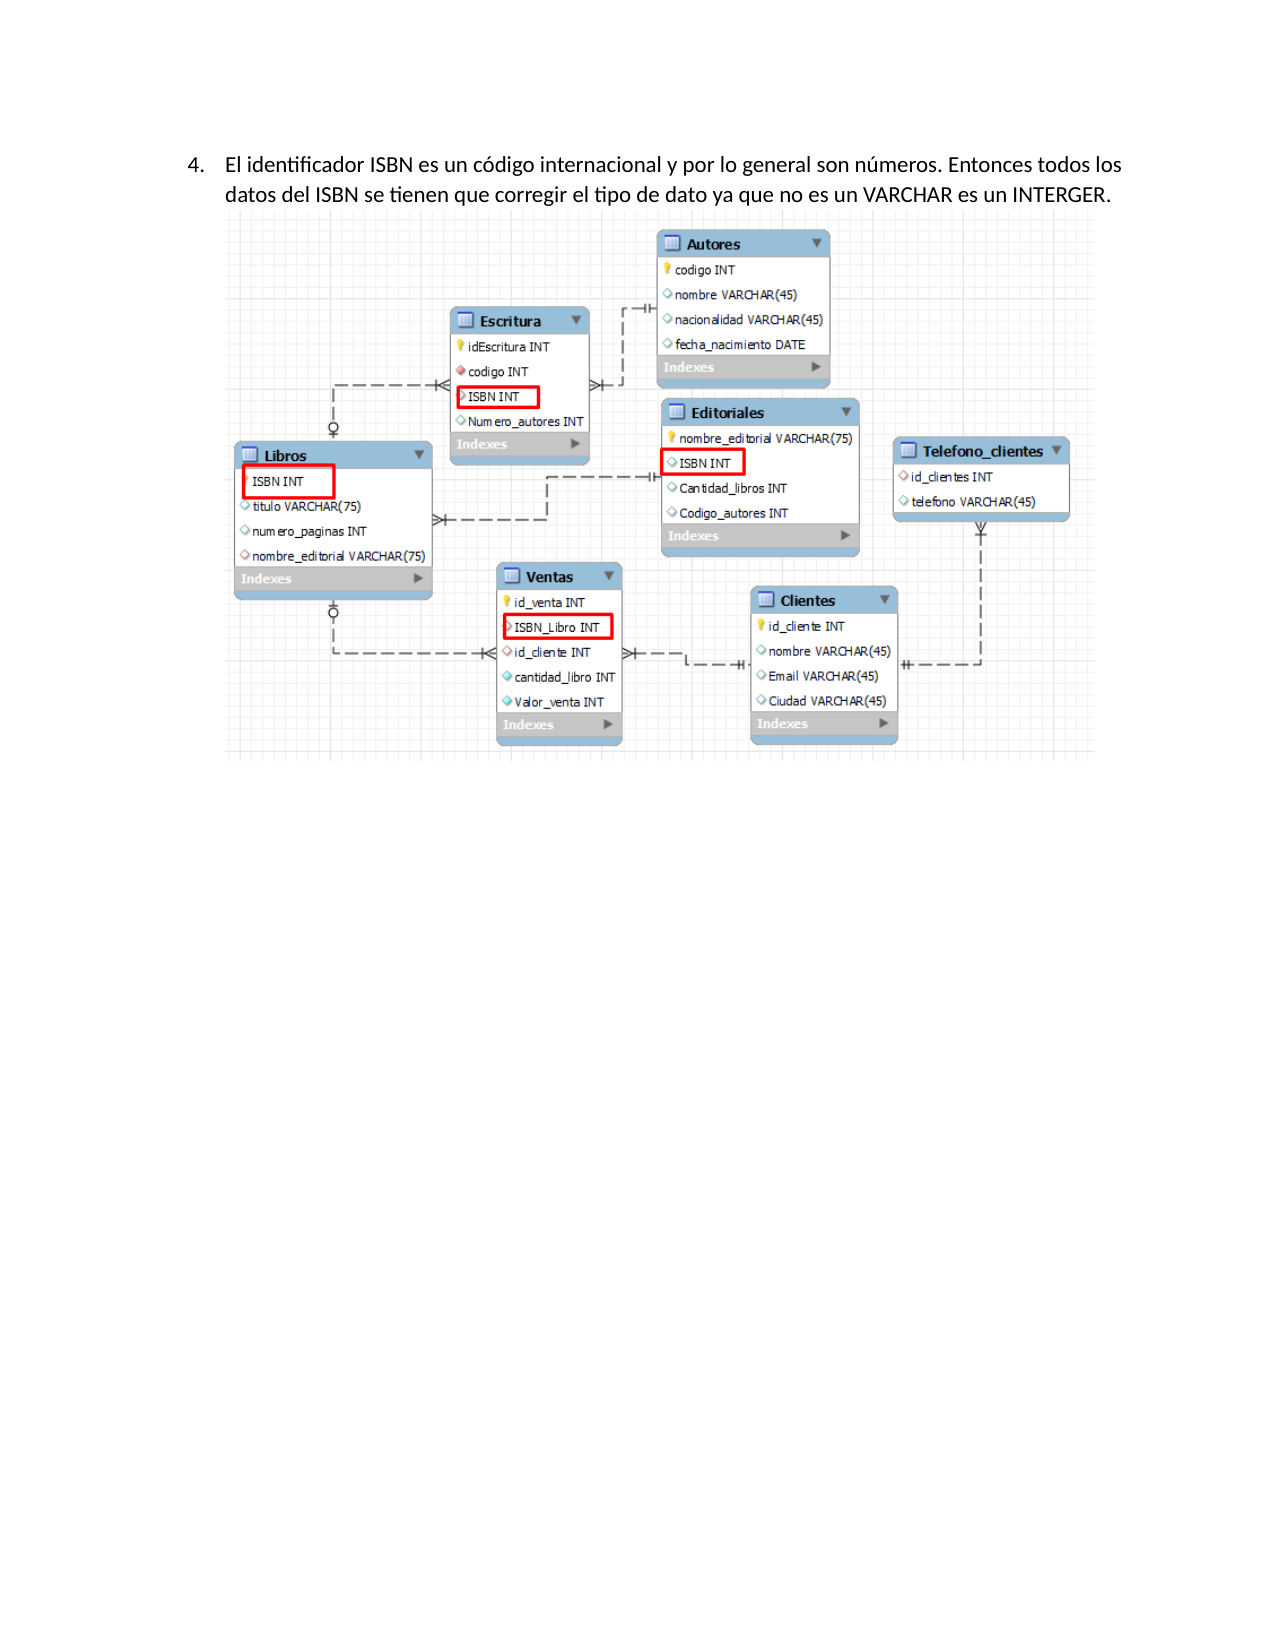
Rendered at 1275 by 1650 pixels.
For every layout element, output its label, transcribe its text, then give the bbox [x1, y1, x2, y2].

picture [225, 210, 1095, 761]
list El identificador ISBN es un código internacional y por lo general son números. Entonces todos los datos del ISBN se tienen que corregir el tipo de dato ya que no es un VARCHAR es un INTERGER. [187, 150, 1125, 208]
